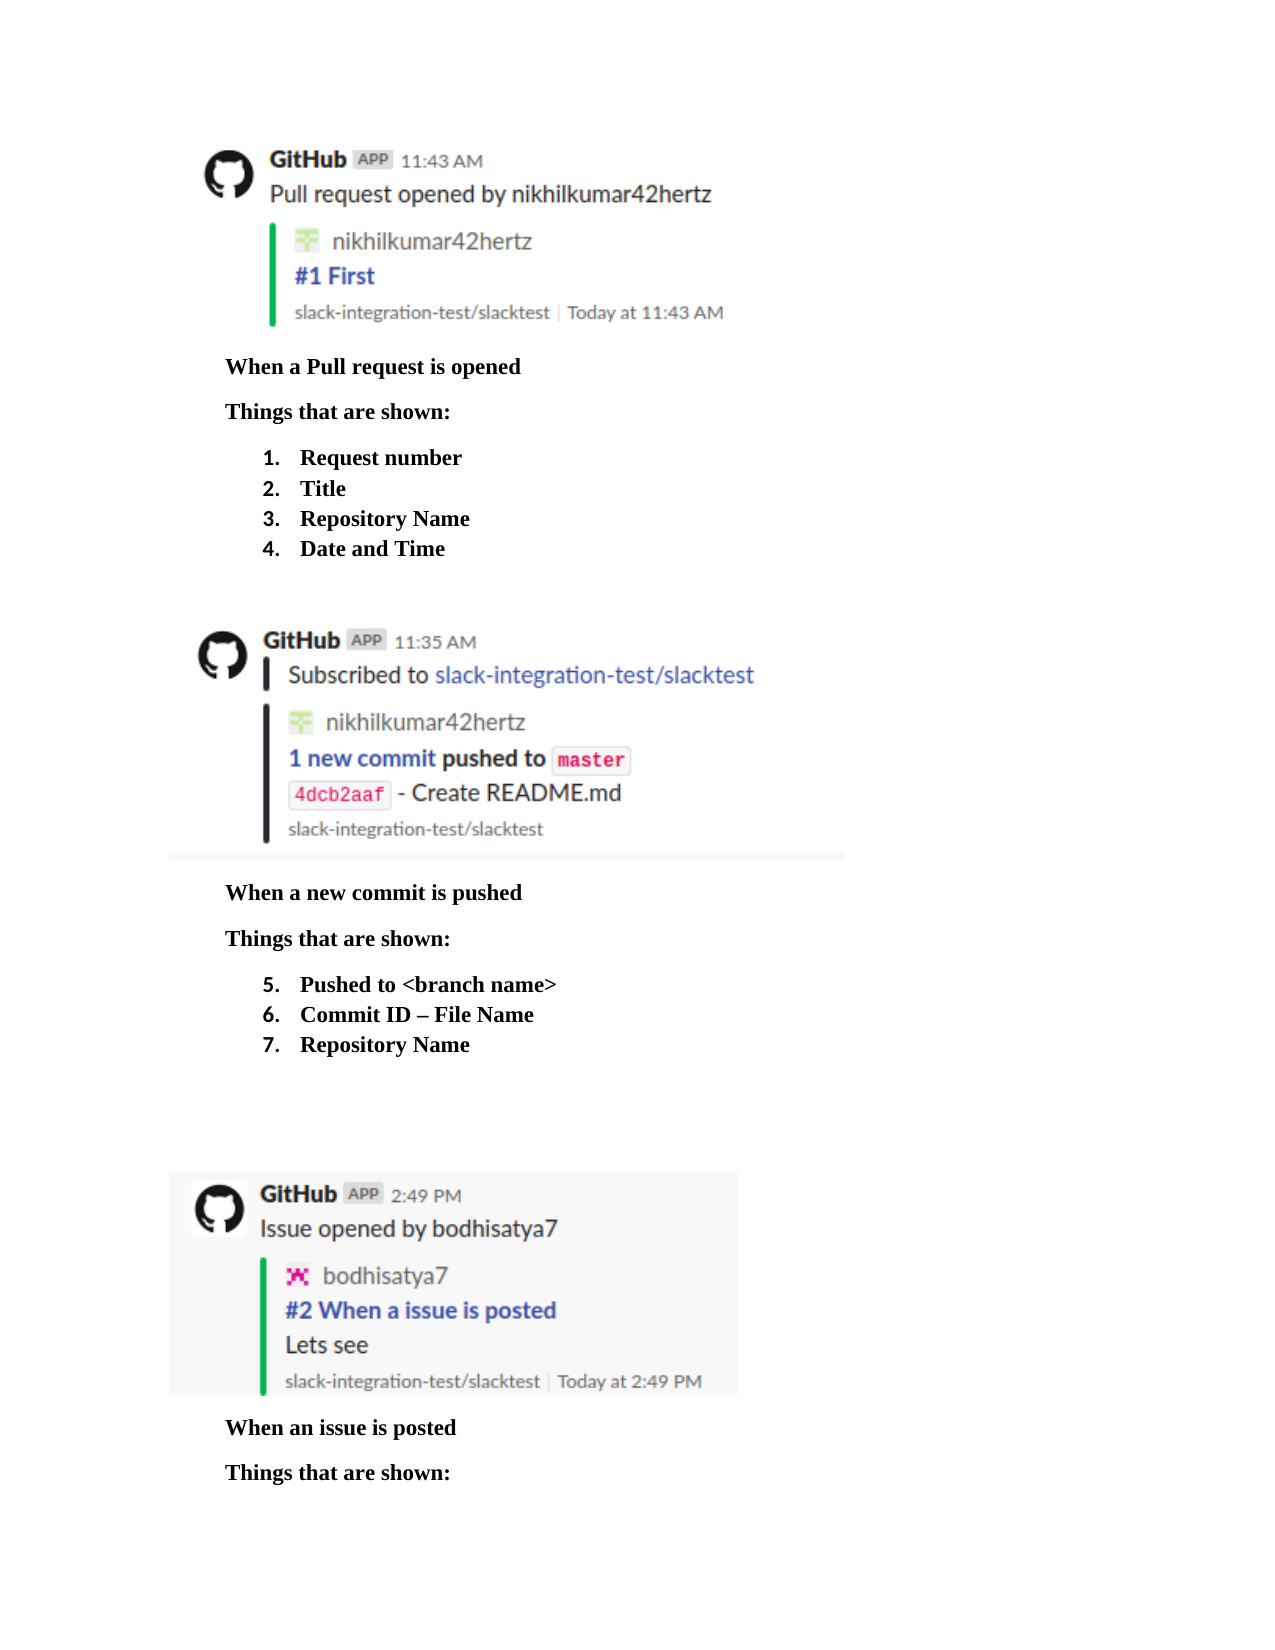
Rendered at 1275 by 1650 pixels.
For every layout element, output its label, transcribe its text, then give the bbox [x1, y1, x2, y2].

list Title [262, 474, 1125, 502]
list Commit ID – File Name [262, 1000, 1125, 1028]
text When a Pull request is opened [150, 353, 1125, 379]
list Pushed to <branch name> [262, 970, 1125, 998]
list Repository Name [262, 504, 1125, 532]
text Things that are shown: [150, 398, 1125, 425]
list Date and Time [262, 534, 1125, 562]
text When an issue is posted [150, 1414, 1125, 1441]
text Things that are shown: [150, 1459, 1125, 1486]
list Request number [262, 443, 1125, 471]
text Things that are shown: [150, 924, 1125, 951]
list Repository Name [262, 1030, 1125, 1058]
text When a new commit is pushed [150, 879, 1125, 906]
